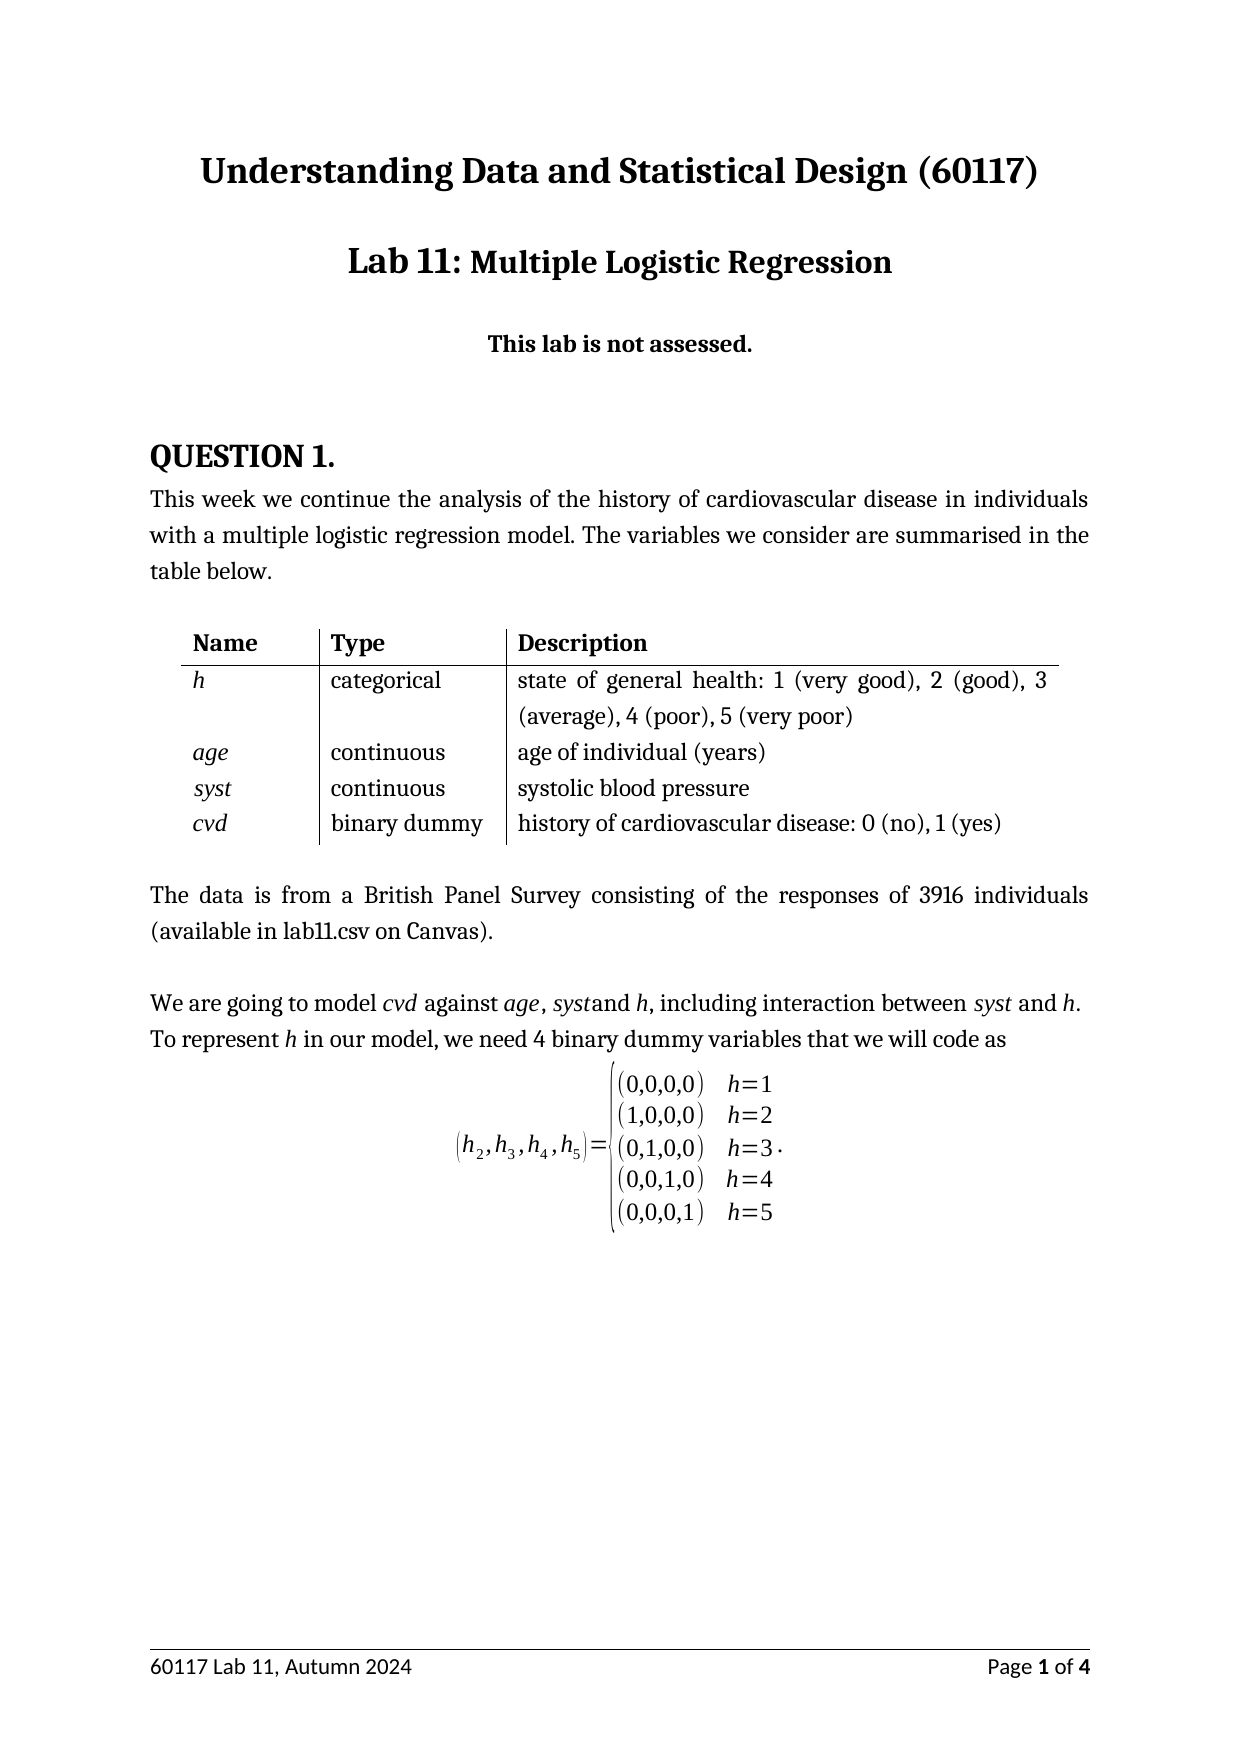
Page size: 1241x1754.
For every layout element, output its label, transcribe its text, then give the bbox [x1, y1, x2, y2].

table_cell continuous [320, 738, 506, 773]
table_header Type [320, 629, 506, 665]
text Lab 11: Multiple Logistic Regression [150, 240, 1090, 283]
table_cell history of cardiovascular disease: 0 (no), 1 (yes) [507, 809, 1059, 845]
text The data is from a British Panel Survey consisting of the responses of 3916 individuals (available in lab11.csv on Canvas). [150, 881, 1090, 946]
text Understanding Data and Statistical Design (60117) [150, 150, 1090, 193]
table_cell systolic blood pressure [507, 774, 1059, 809]
table_cell state of general health: 1 (very good), 2 (good), 3 (average), 4 (poor), 5 (very poor) [507, 666, 1059, 738]
table_cell binary dummy [320, 809, 506, 845]
table_cell age of individual (years) [507, 738, 1059, 773]
table_cell [181, 666, 319, 738]
table_header Name [181, 629, 319, 665]
table_cell [181, 809, 319, 845]
text QUESTION 1. [150, 437, 1090, 476]
table_cell continuous [320, 774, 506, 809]
text We are going to model against , and , including interaction between and . To represent in our model, we need 4 binary dummy variables that we will code as [150, 989, 1090, 1054]
table_header Description [507, 629, 1059, 665]
text This week we continue the analysis of the history of cardiovascular disease in individuals with a multiple logistic regression model. The variables we consider are summarised in the table below. [150, 485, 1090, 586]
text This lab is not assessed. [150, 329, 1090, 358]
table_cell [181, 774, 319, 809]
table_cell categorical [320, 666, 506, 738]
table_cell [181, 738, 319, 773]
